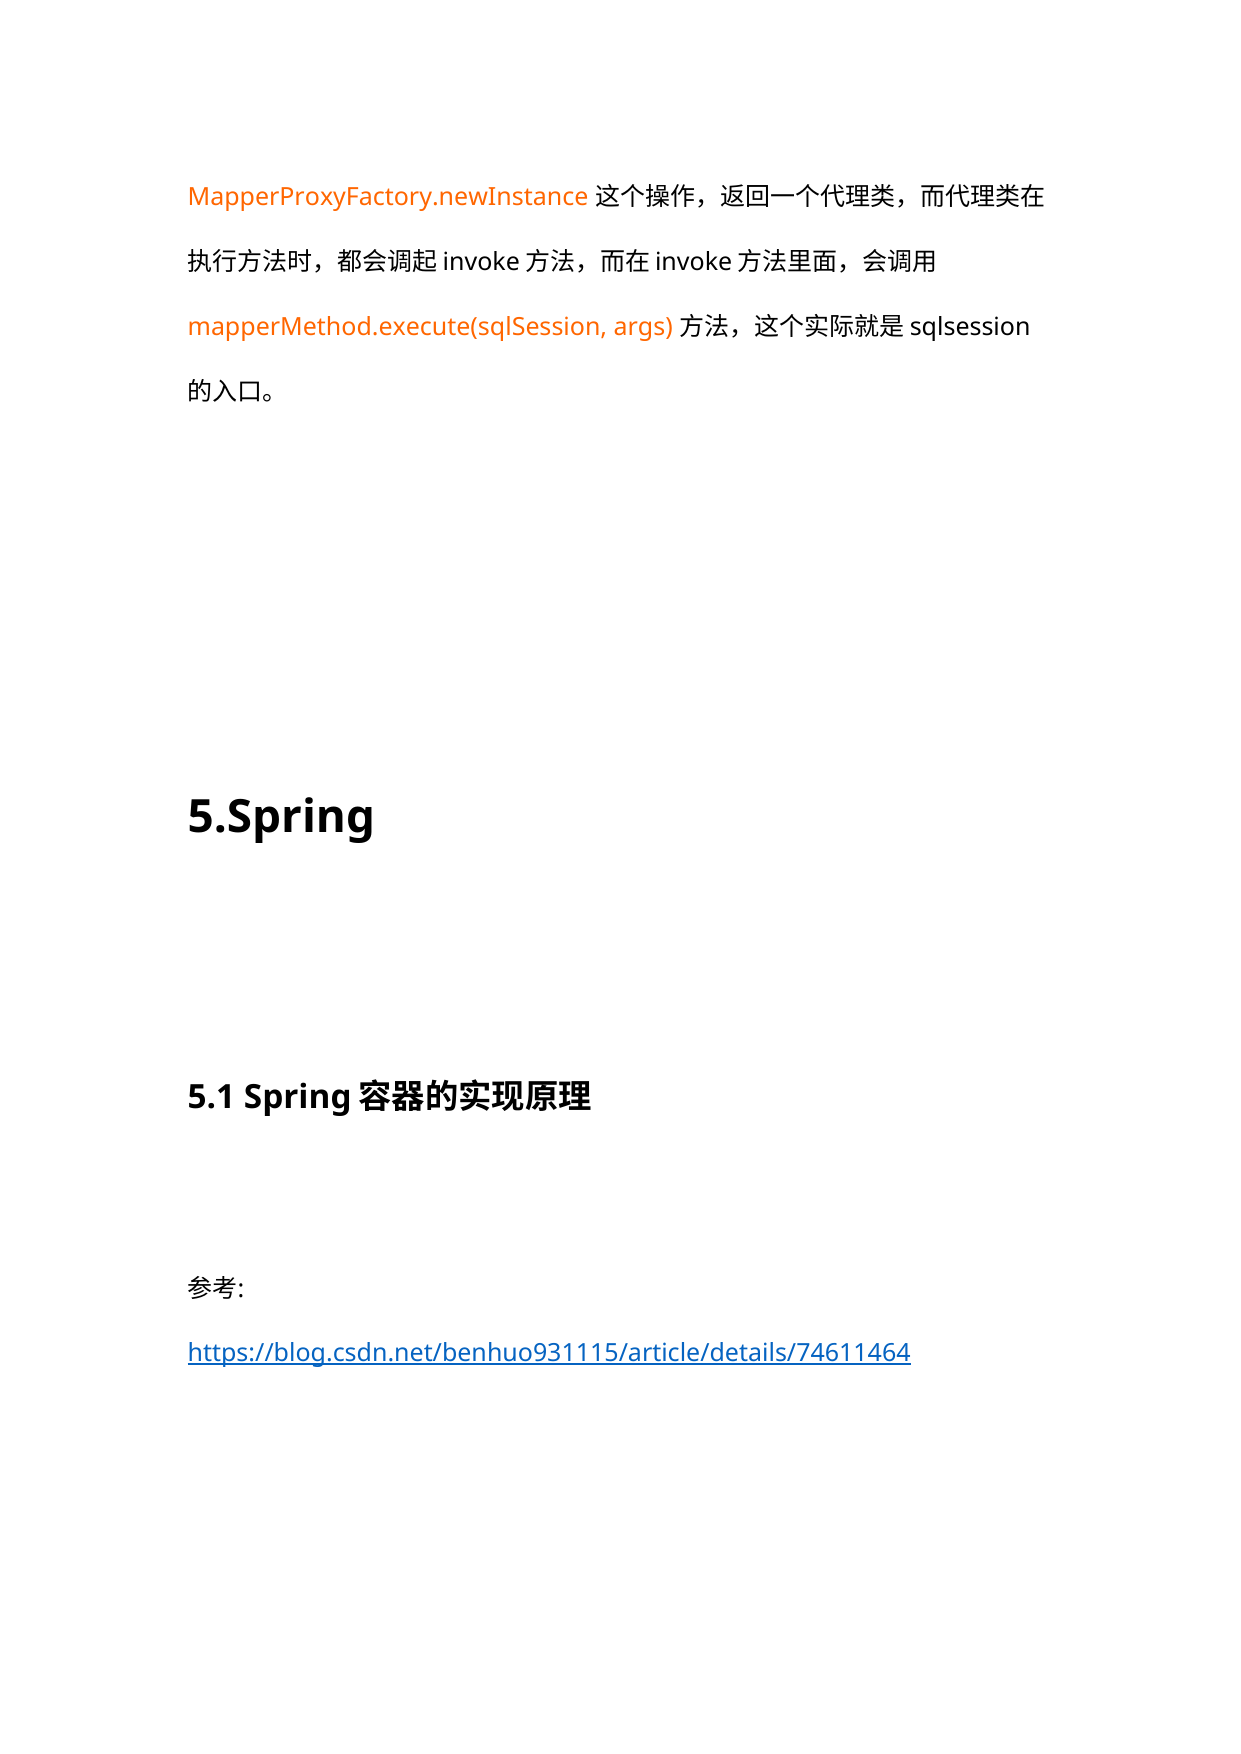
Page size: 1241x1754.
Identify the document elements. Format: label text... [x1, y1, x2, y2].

subtitle 5.1 Spring容器的实现原理 [187, 1062, 1053, 1127]
text 参考: [187, 1254, 1053, 1319]
text https://blog.csdn.net/benhuo931115/article/details/74611464 [187, 1319, 1053, 1384]
text MapperProxyFactory.newInstance 这个操作，返回一个代理类，而代理类在执行方法时，都会调起invoke方法，而在invoke方法里面，会调用mapperMethod.execute(sqlSession, args) 方法，这个实际就是sqlsession的入口。 [187, 162, 1053, 422]
subtitle 5.Spring [187, 782, 1053, 847]
